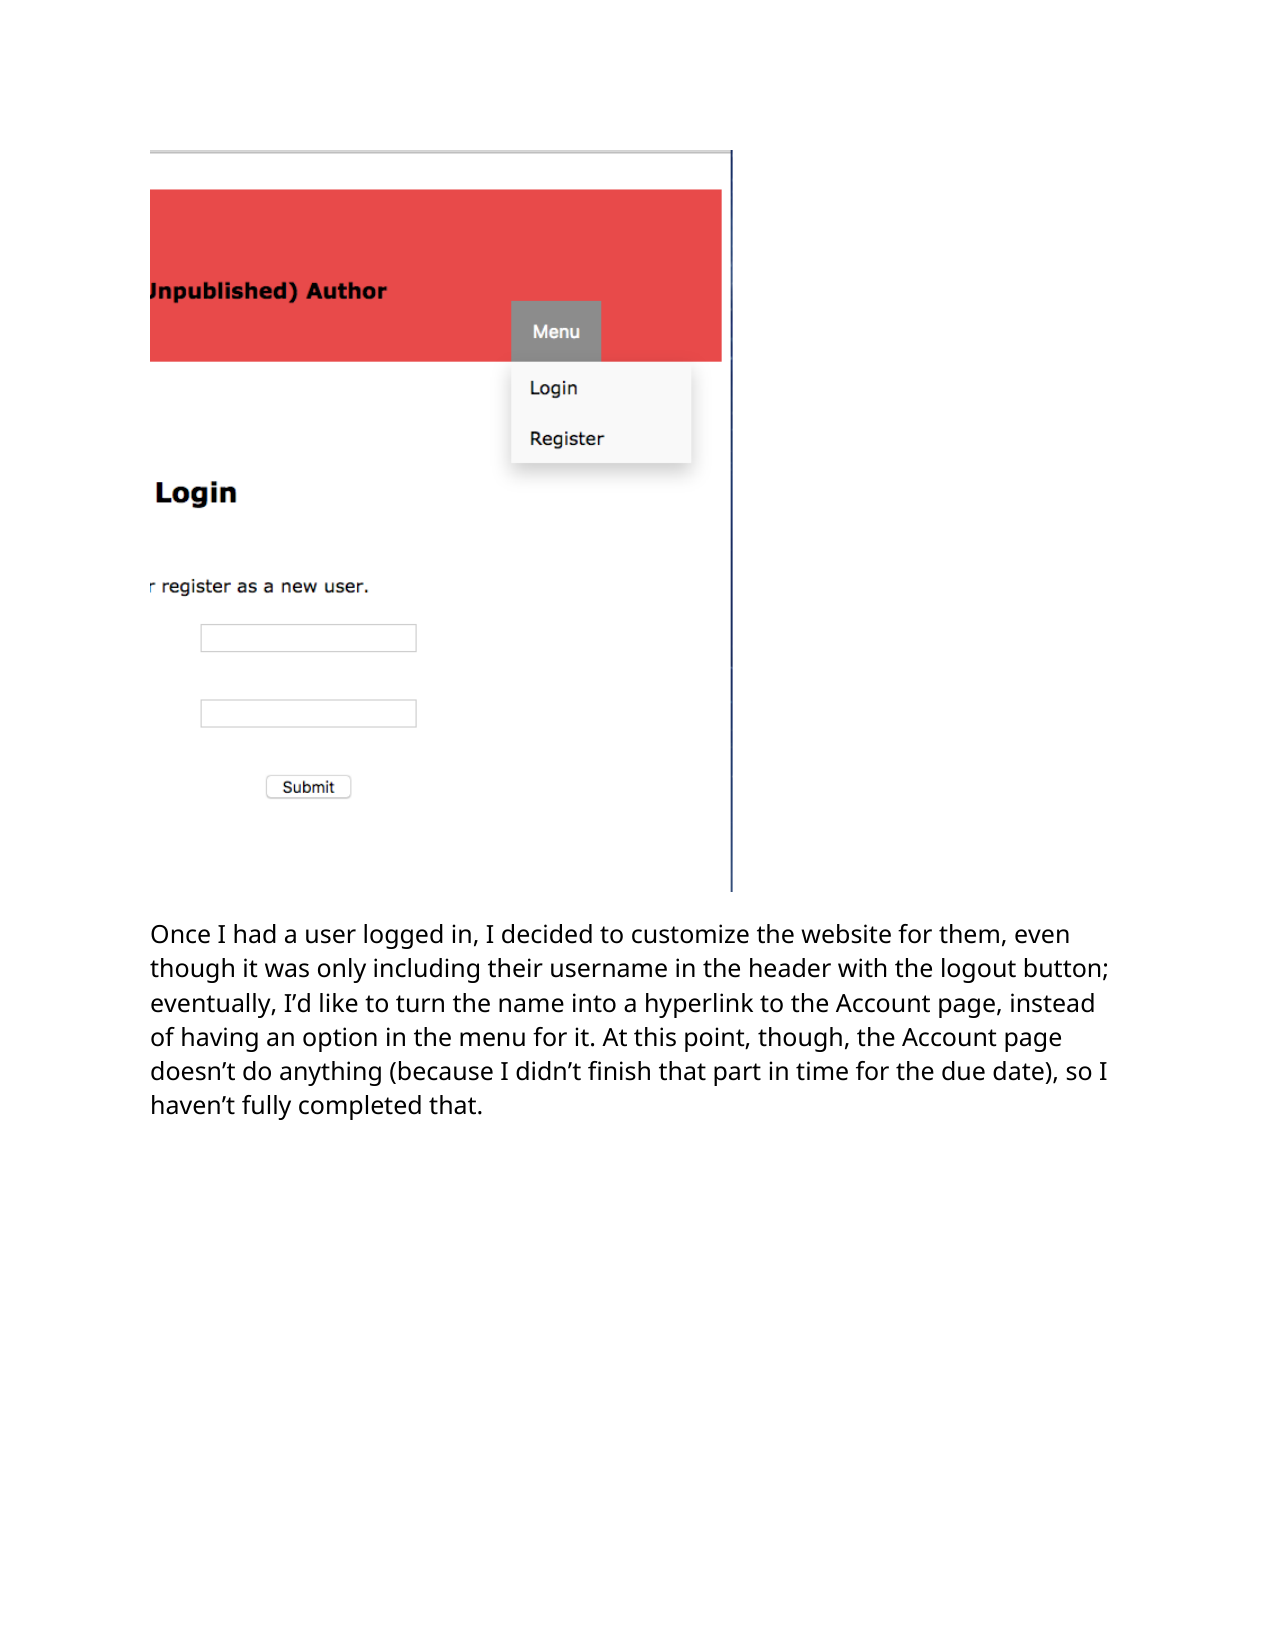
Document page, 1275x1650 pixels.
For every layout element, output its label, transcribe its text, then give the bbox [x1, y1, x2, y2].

picture [150, 150, 733, 892]
text Once I had a user logged in, I decided to customize the website for them, even though it was only including their username in the header with the logout button; eventually, I’d like to turn the name into a hyperlink to the Account page, instead of having an option in the menu for it. At this point, though, the Account page doesn’t do anything (because I didn’t finish that part in time for the due date), so I haven’t fully completed that. [150, 917, 1125, 1121]
